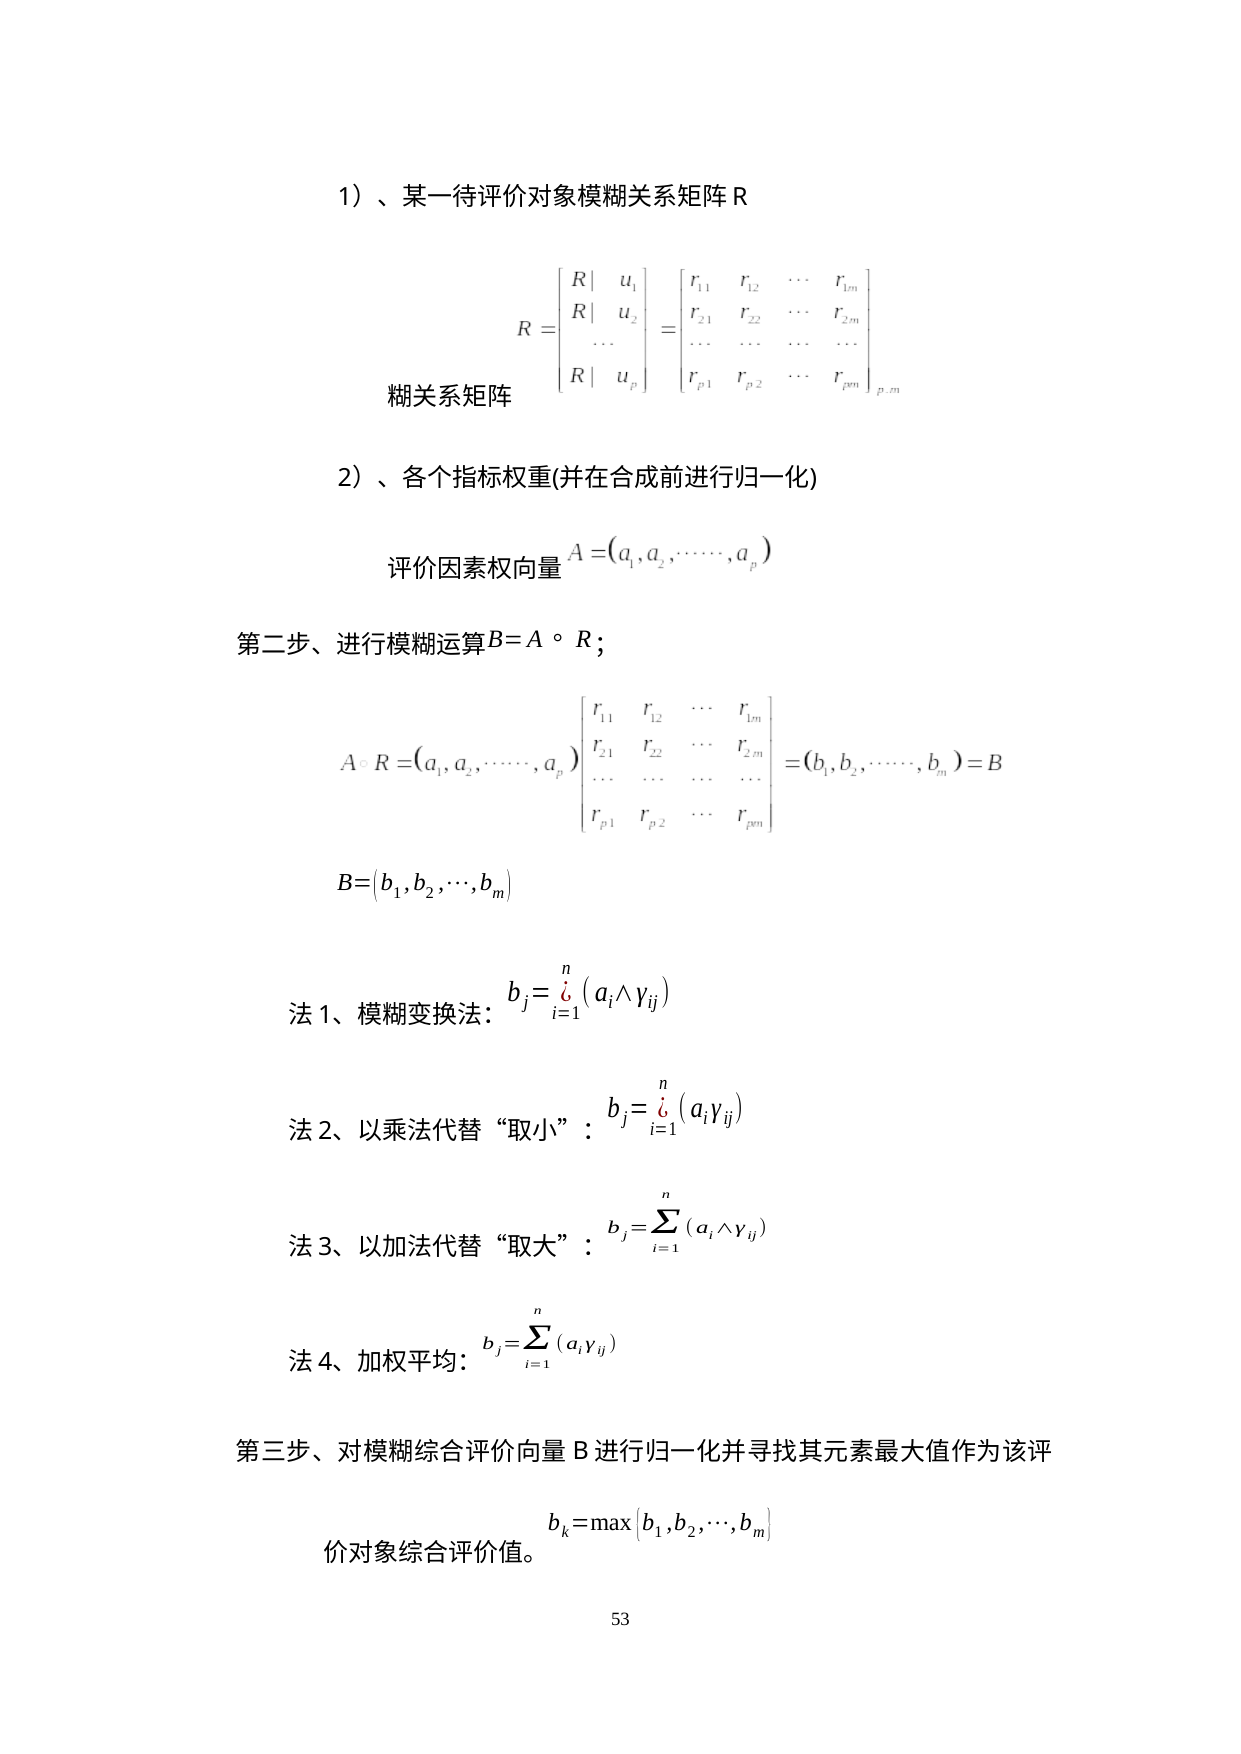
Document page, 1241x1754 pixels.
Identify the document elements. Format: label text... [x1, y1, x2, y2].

text 法4、加权平均： [187, 1292, 1053, 1390]
text 2）、各个指标权重(并在合成前进行归一化) [187, 443, 1053, 508]
text 糊关系矩阵 [187, 258, 1053, 420]
text 法2、以乘法代替“取小”： [187, 1061, 1053, 1159]
text 第二步、进行模糊运算； [187, 610, 1053, 675]
text 评价因素权向量 [187, 527, 1053, 592]
text 法1、模糊变换法： [187, 946, 1053, 1043]
text 第三步、对模糊综合评价向量B进行归一化并寻找其元素最大值作为该评价对象综合评价值。 [235, 1408, 1053, 1571]
text 法3、以加法代替“取大”： [187, 1177, 1053, 1274]
text 1）、某一待评价对象模糊关系矩阵R [187, 162, 1053, 227]
